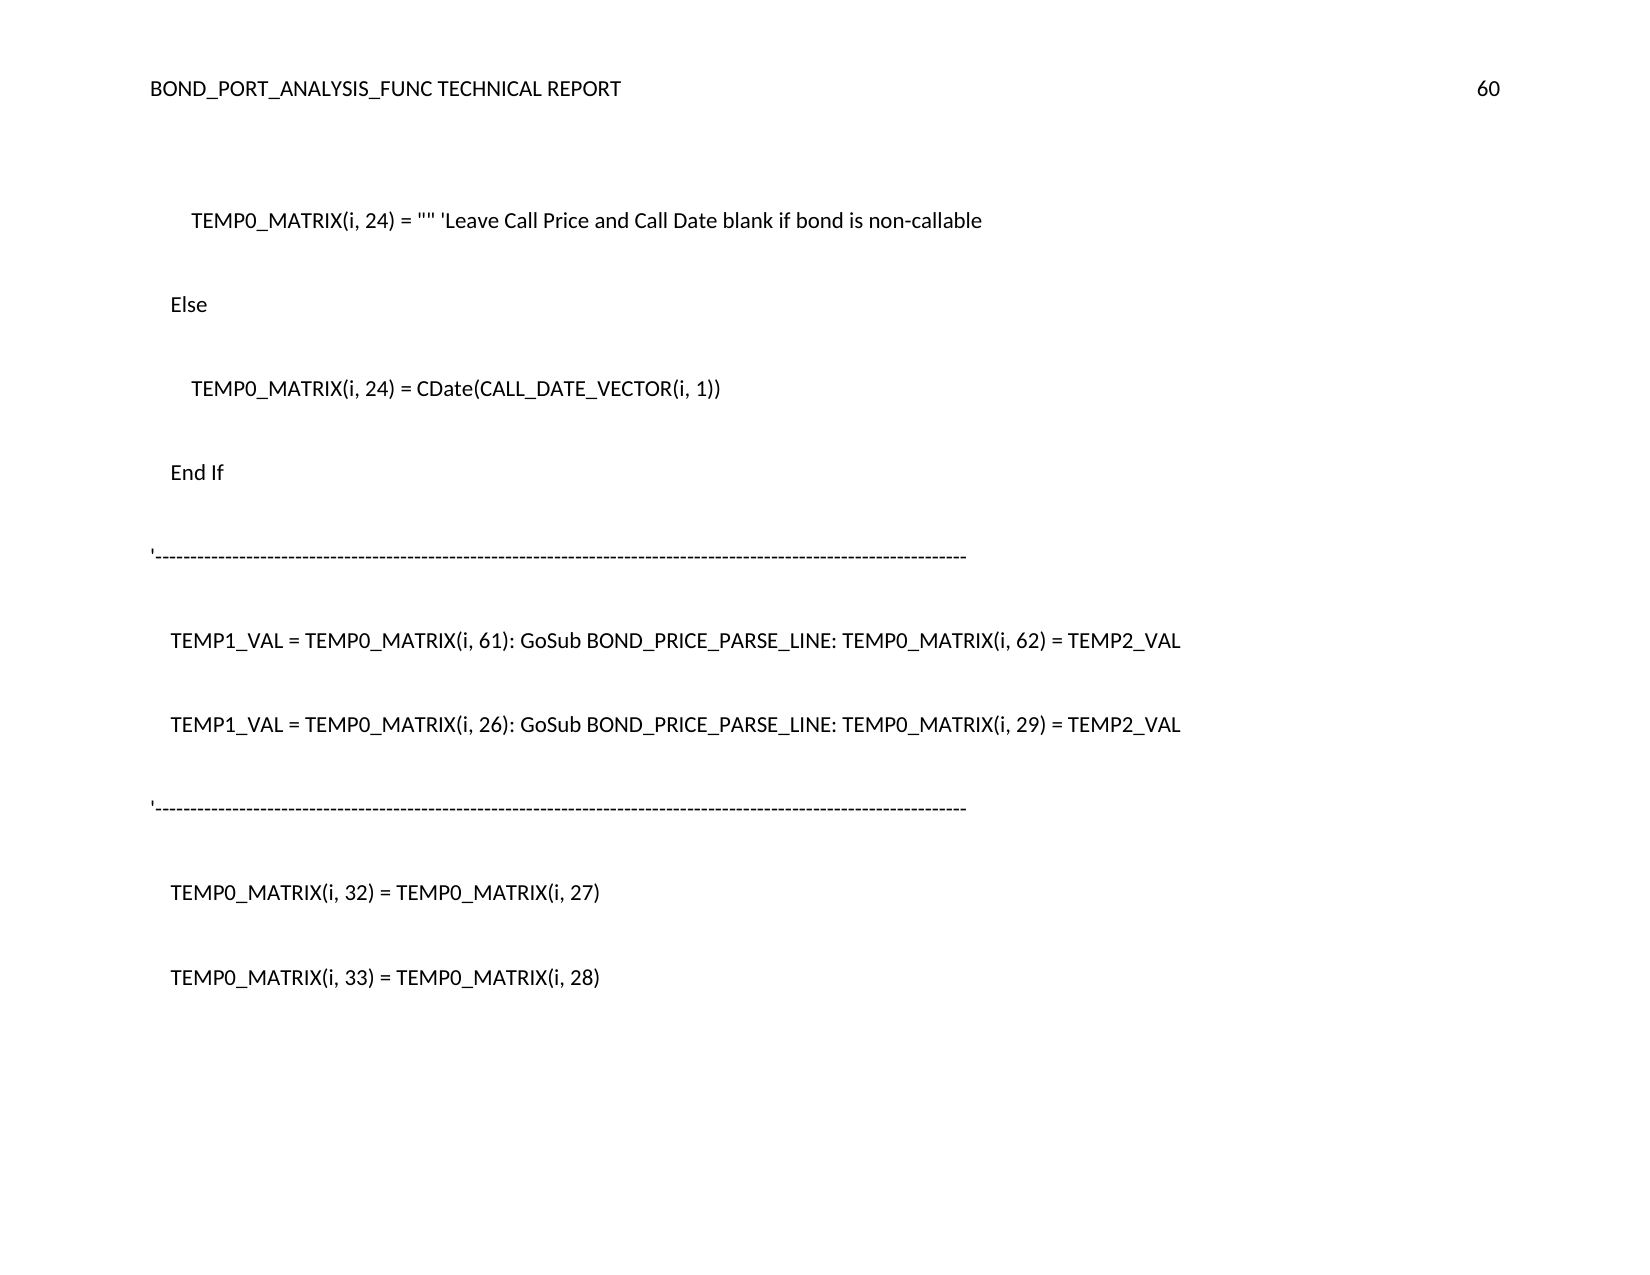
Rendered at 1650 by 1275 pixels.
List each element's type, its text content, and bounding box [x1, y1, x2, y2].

text TEMP0_MATRIX(i, 33) = TEMP0_MATRIX(i, 28) [150, 963, 1500, 991]
text '-------------------------------------------------------------------------------------------------------------------- [150, 794, 1500, 822]
text Else [150, 290, 1500, 318]
text TEMP0_MATRIX(i, 24) = CDate(CALL_DATE_VECTOR(i, 1)) [150, 374, 1500, 402]
text TEMP1_VAL = TEMP0_MATRIX(i, 26): GoSub BOND_PRICE_PARSE_LINE: TEMP0_MATRIX(i, 29) = TEMP2_VAL [150, 710, 1500, 738]
text End If [150, 458, 1500, 486]
text TEMP0_MATRIX(i, 24) = "" 'Leave Call Price and Call Date blank if bond is non-callable [150, 206, 1500, 234]
text '-------------------------------------------------------------------------------------------------------------------- [150, 542, 1500, 570]
text TEMP1_VAL = TEMP0_MATRIX(i, 61): GoSub BOND_PRICE_PARSE_LINE: TEMP0_MATRIX(i, 62) = TEMP2_VAL [150, 626, 1500, 654]
text TEMP0_MATRIX(i, 32) = TEMP0_MATRIX(i, 27) [150, 878, 1500, 907]
